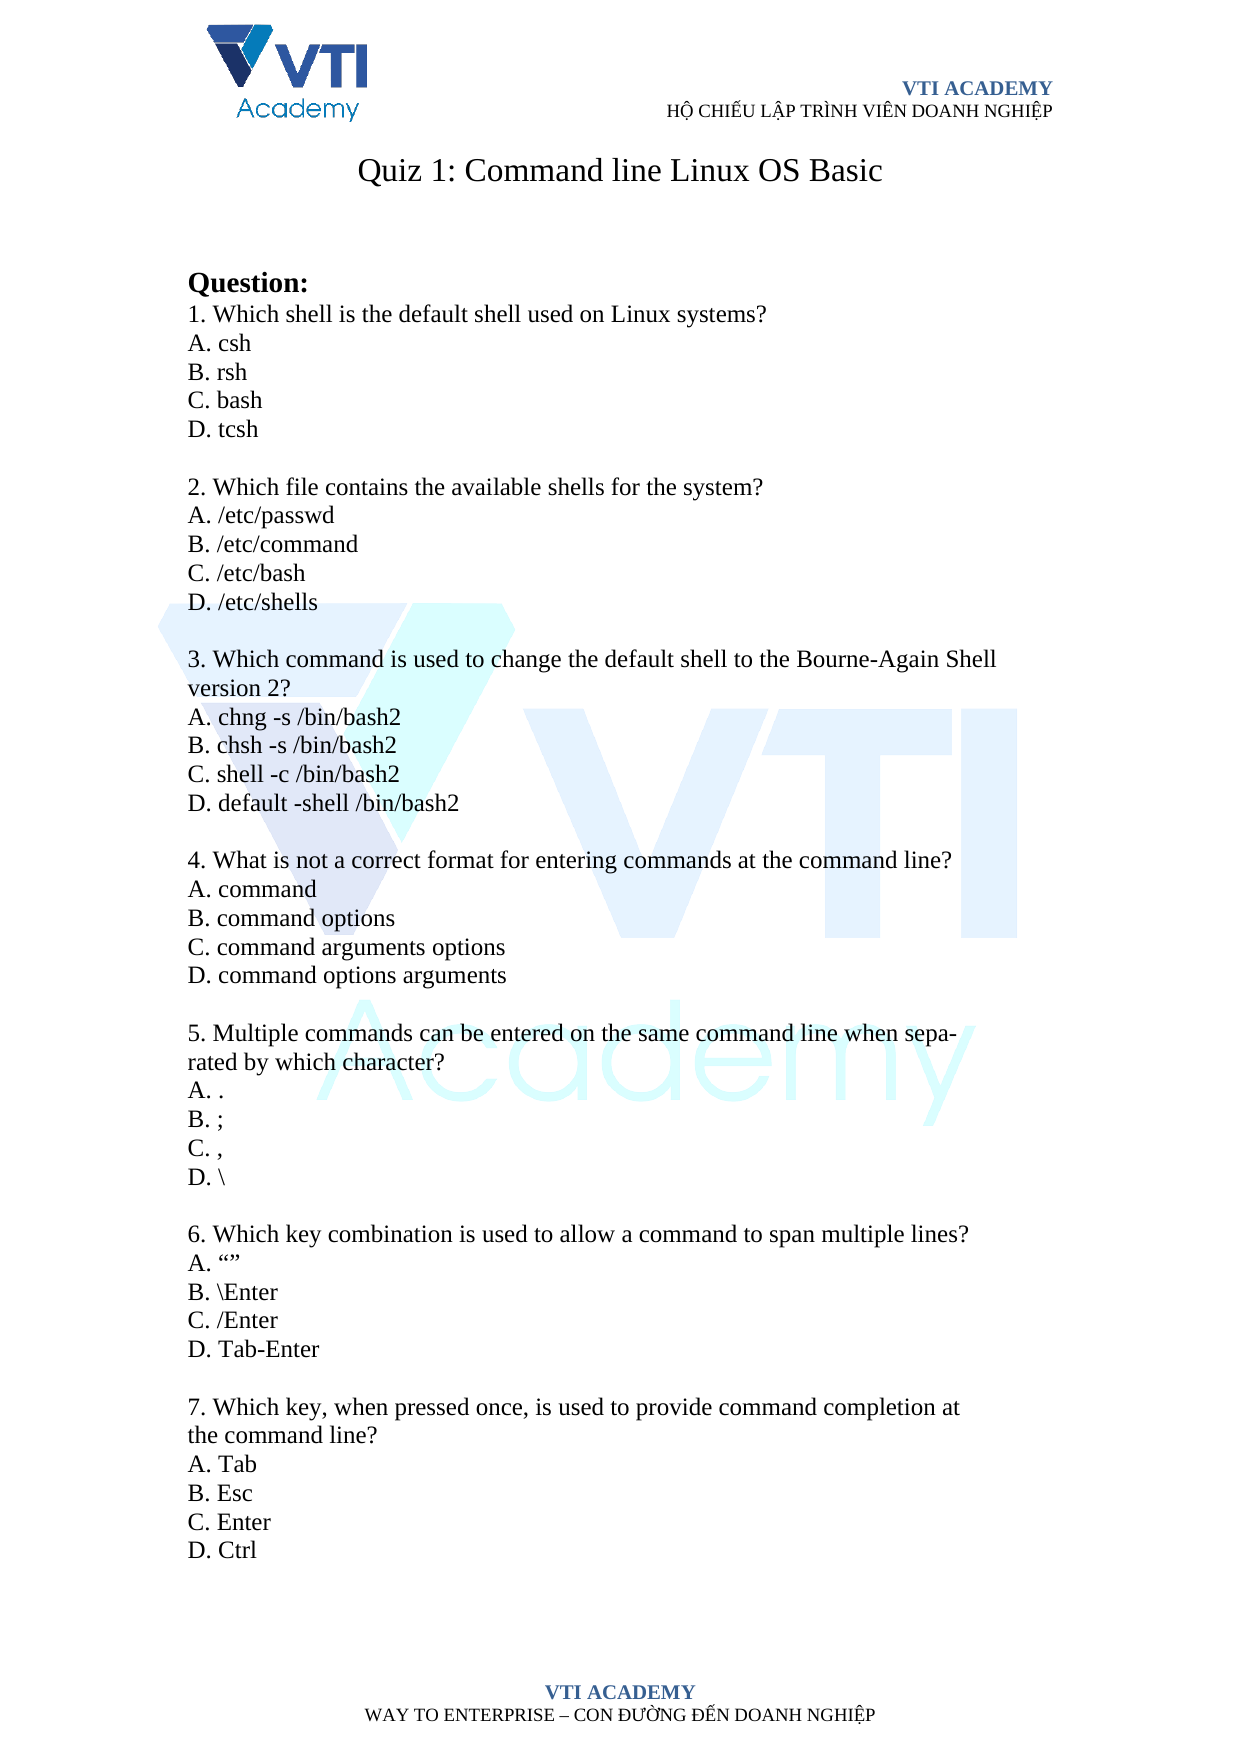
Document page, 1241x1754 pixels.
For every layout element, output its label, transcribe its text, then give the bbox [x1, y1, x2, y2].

text the command line? [187, 1420, 1053, 1449]
text D. default -shell /bin/bash2 [187, 788, 1053, 817]
text 3. Which command is used to change the default shell to the Bourne-Again Shell [187, 644, 1053, 673]
text 2. Which file contains the available shells for the system? [187, 472, 1053, 500]
text A. “” [187, 1248, 1053, 1277]
text 7. Which key, when pressed once, is used to provide command completion at [187, 1392, 1053, 1420]
text B. command options [187, 903, 1053, 932]
picture [187, 1, 398, 150]
text B. /etc/command [187, 529, 1053, 558]
text A. Tab [187, 1449, 1053, 1478]
text B. chsh -s /bin/bash2 [187, 730, 1053, 759]
text D. Ctrl [187, 1535, 1053, 1564]
text 4. What is not a correct format for entering commands at the command line? [187, 845, 1053, 874]
text B. rsh [187, 357, 1053, 385]
text A. /etc/passwd [187, 500, 1053, 529]
text C. command arguments options [187, 932, 1053, 960]
text A. command [187, 874, 1053, 903]
text A. . [187, 1075, 1053, 1104]
text 6. Which key combination is used to allow a command to span multiple lines? [187, 1219, 1053, 1248]
text rated by which character? [187, 1047, 1053, 1075]
text B. ; [187, 1104, 1053, 1133]
text C. /Enter [187, 1305, 1053, 1334]
text D. /etc/shells [187, 587, 1053, 615]
text 1. Which shell is the default shell used on Linux systems? [187, 299, 1053, 328]
text D. Tab-Enter [187, 1334, 1053, 1363]
text version 2? [187, 673, 1053, 702]
text C. Enter [187, 1507, 1053, 1535]
text Question: [187, 266, 1053, 299]
text 5. Multiple commands can be entered on the same command line when sepa- [187, 1018, 1053, 1047]
text D. \ [187, 1162, 1053, 1190]
text B. Esc [187, 1478, 1053, 1507]
text C. shell -c /bin/bash2 [187, 759, 1053, 788]
text C. bash [187, 385, 1053, 414]
text Quiz 1: Command line Linux OS Basic [187, 151, 1053, 189]
text A. chng -s /bin/bash2 [187, 702, 1053, 730]
text B. \Enter [187, 1277, 1053, 1305]
text C. /etc/bash [187, 558, 1053, 587]
text D. command options arguments [187, 960, 1053, 989]
text D. tcsh [187, 414, 1053, 443]
text C. , [187, 1133, 1053, 1162]
text A. csh [187, 328, 1053, 357]
